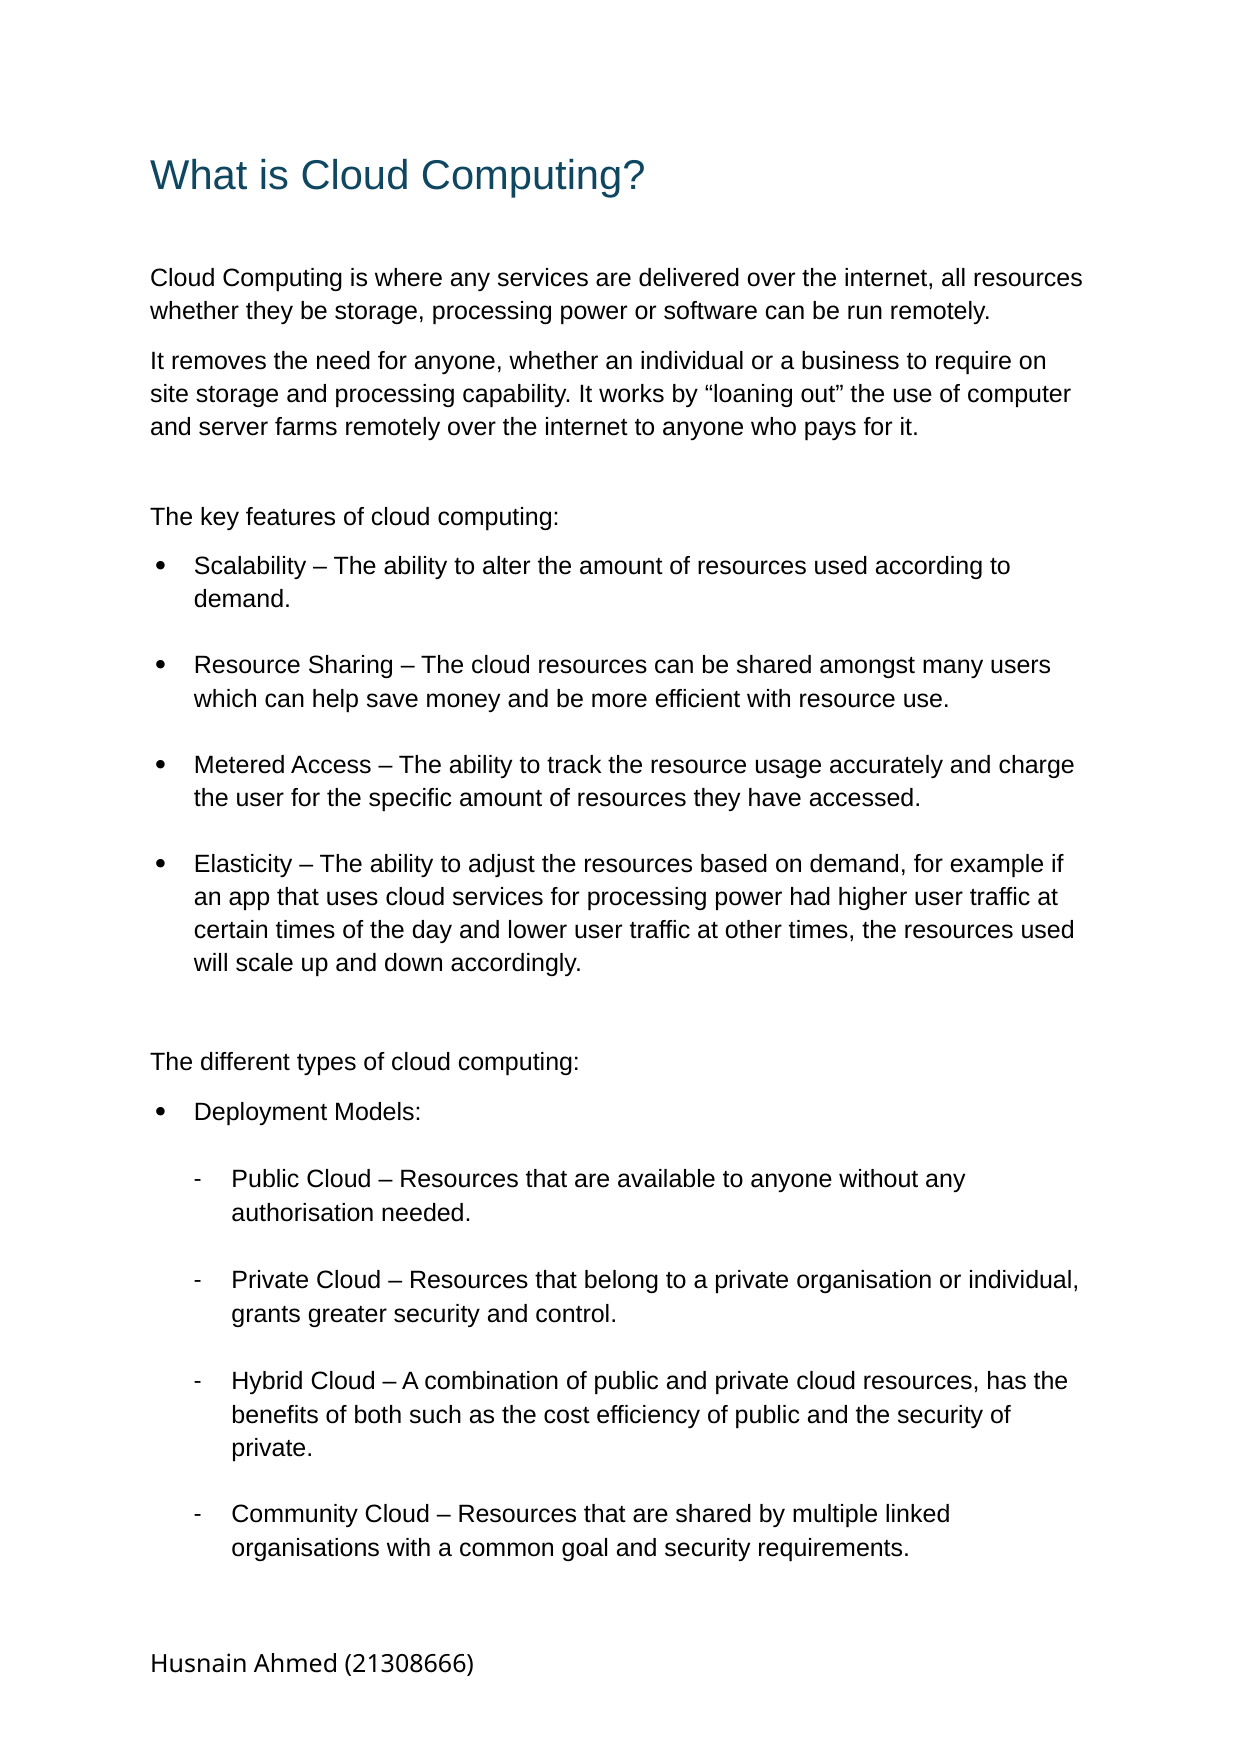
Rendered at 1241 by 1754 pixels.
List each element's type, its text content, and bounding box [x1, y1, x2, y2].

list Elasticity – The ability to adjust the resources based on demand, for example if an app that uses cloud services for processing power had higher user traffic at certain times of the day and lower user traffic at other times, the resources used will scale up and down accordingly. [156, 849, 1090, 977]
text The key features of cloud computing: [150, 502, 1090, 530]
text Cloud Computing is where any services are delivered over the internet, all resources whether they be storage, processing power or software can be run remotely. [150, 263, 1090, 325]
list Private Cloud – Resources that belong to a private organisation or individual, grants greater security and control. [194, 1264, 1090, 1327]
list Resource Sharing – The cloud resources can be shared amongst many users which can help save money and be more efficient with resource use. [156, 650, 1090, 712]
list Hybrid Cloud – A combination of public and private cloud resources, has the benefits of both such as the cost efficiency of public and the security of private. [194, 1365, 1090, 1461]
text It removes the need for anyone, whether an individual or a business to require on site storage and processing capability. It works by “loaning out” the use of computer and server farms remotely over the internet to anyone who pays for it. [150, 346, 1090, 480]
list Public Cloud – Resources that are available to anyone without any authorisation needed. [194, 1163, 1090, 1227]
list Deployment Models: [156, 1097, 1090, 1126]
text The different types of cloud computing: [150, 1047, 1090, 1076]
list Scalability – The ability to alter the amount of resources used according to demand. [156, 551, 1090, 613]
list Metered Access – The ability to track the resource usage accurately and charge the user for the specific amount of resources they have accessed. [156, 749, 1090, 811]
list Community Cloud – Resources that are shared by multiple linked organisations with a common goal and security requirements. [194, 1499, 1090, 1562]
subtitle What is Cloud Computing? [150, 150, 1090, 198]
